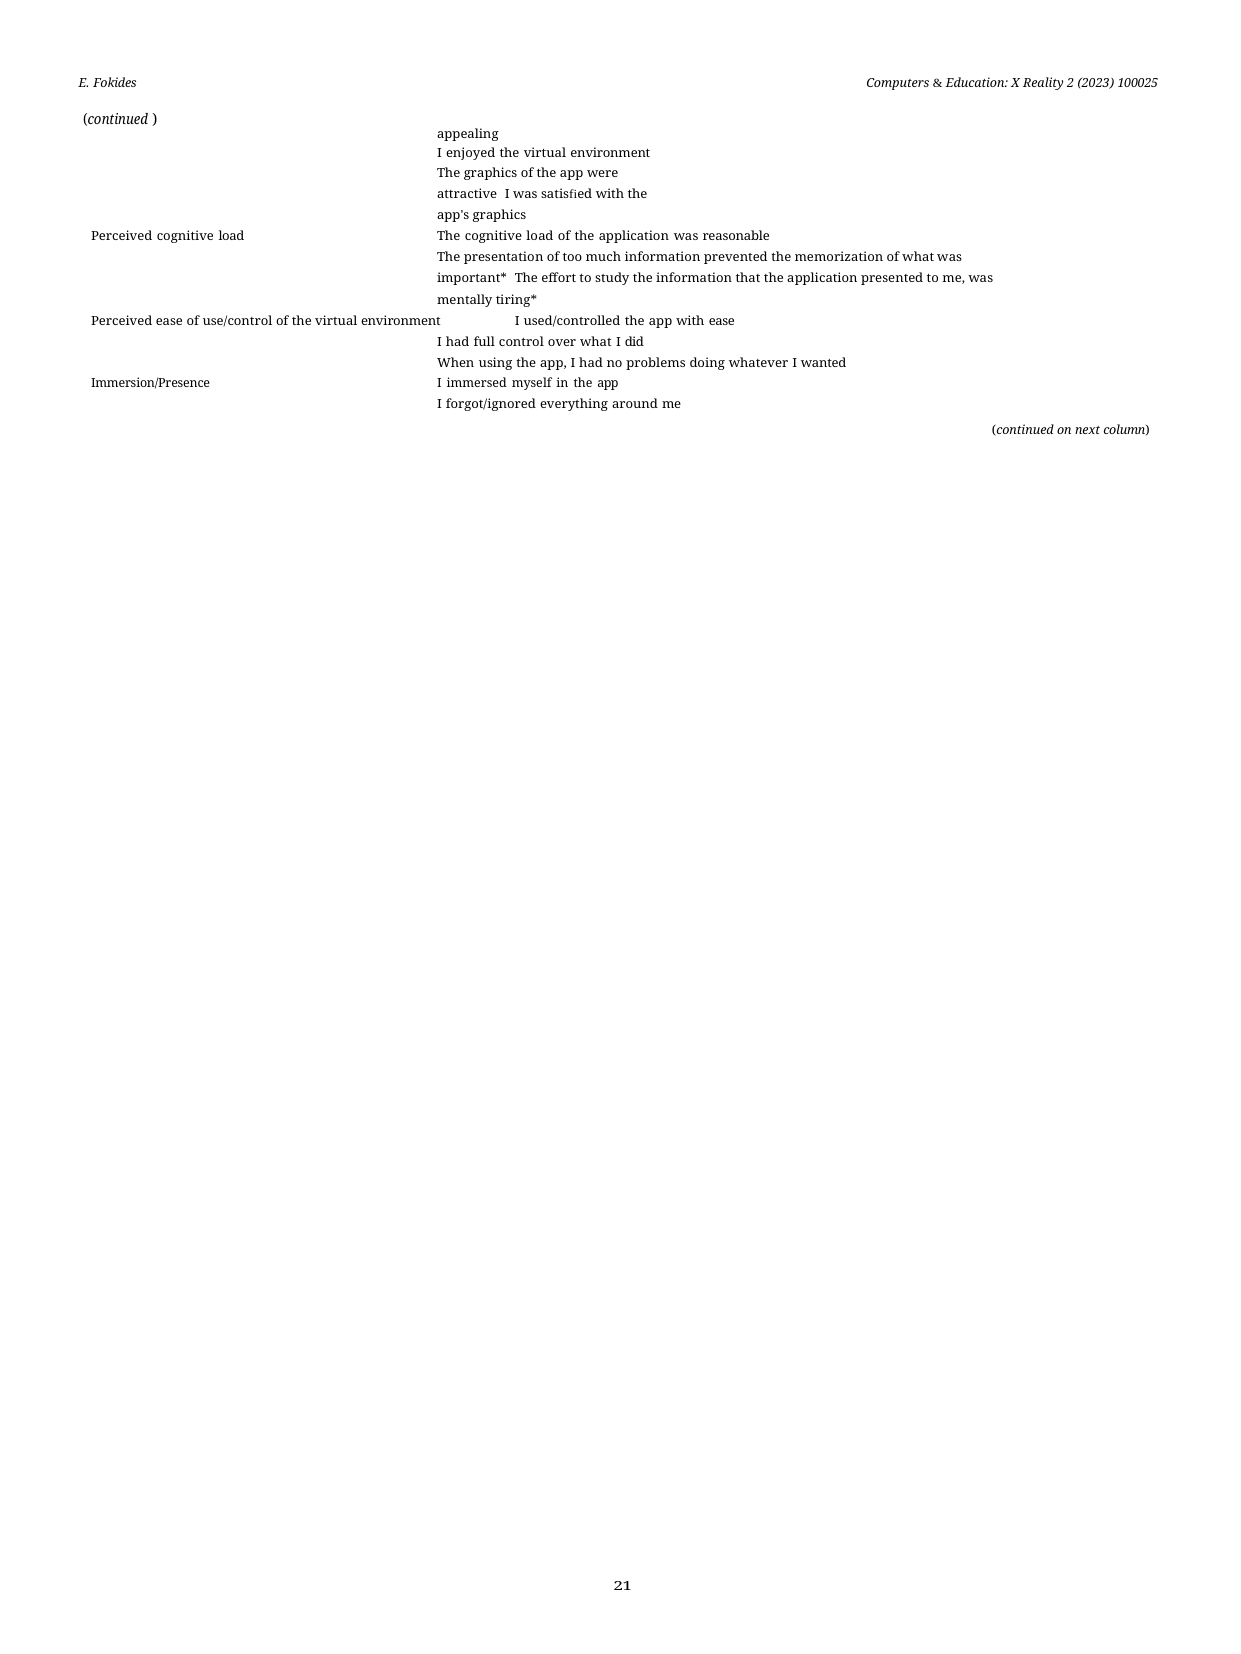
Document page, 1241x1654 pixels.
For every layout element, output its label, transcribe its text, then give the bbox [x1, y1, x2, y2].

text I enjoyed the virtual environment [437, 146, 1173, 161]
text I forgot/ignored everything around me [437, 395, 1173, 412]
text The graphics of the app were attractive I was satisfied with the app's graphics [437, 164, 666, 223]
text (continued on next column) [64, 421, 1150, 438]
text The presentation of too much information prevented the memorization of what was important* The effort to study the information that the application presented to me, was mentally tiring* [437, 248, 1000, 308]
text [437, 125, 620, 142]
text Immersion/Presence I immersed myself in the app [91, 374, 1173, 391]
text Perceived ease of use/control of the virtual environment I used/controlled the app with ease [91, 312, 1173, 329]
text Perceived cognitive load The cognitive load of the application was reasonable [91, 227, 1173, 244]
text I had full control over what I did [437, 333, 1173, 350]
text When using the app, I had no problems doing whatever I wanted [437, 354, 1173, 371]
